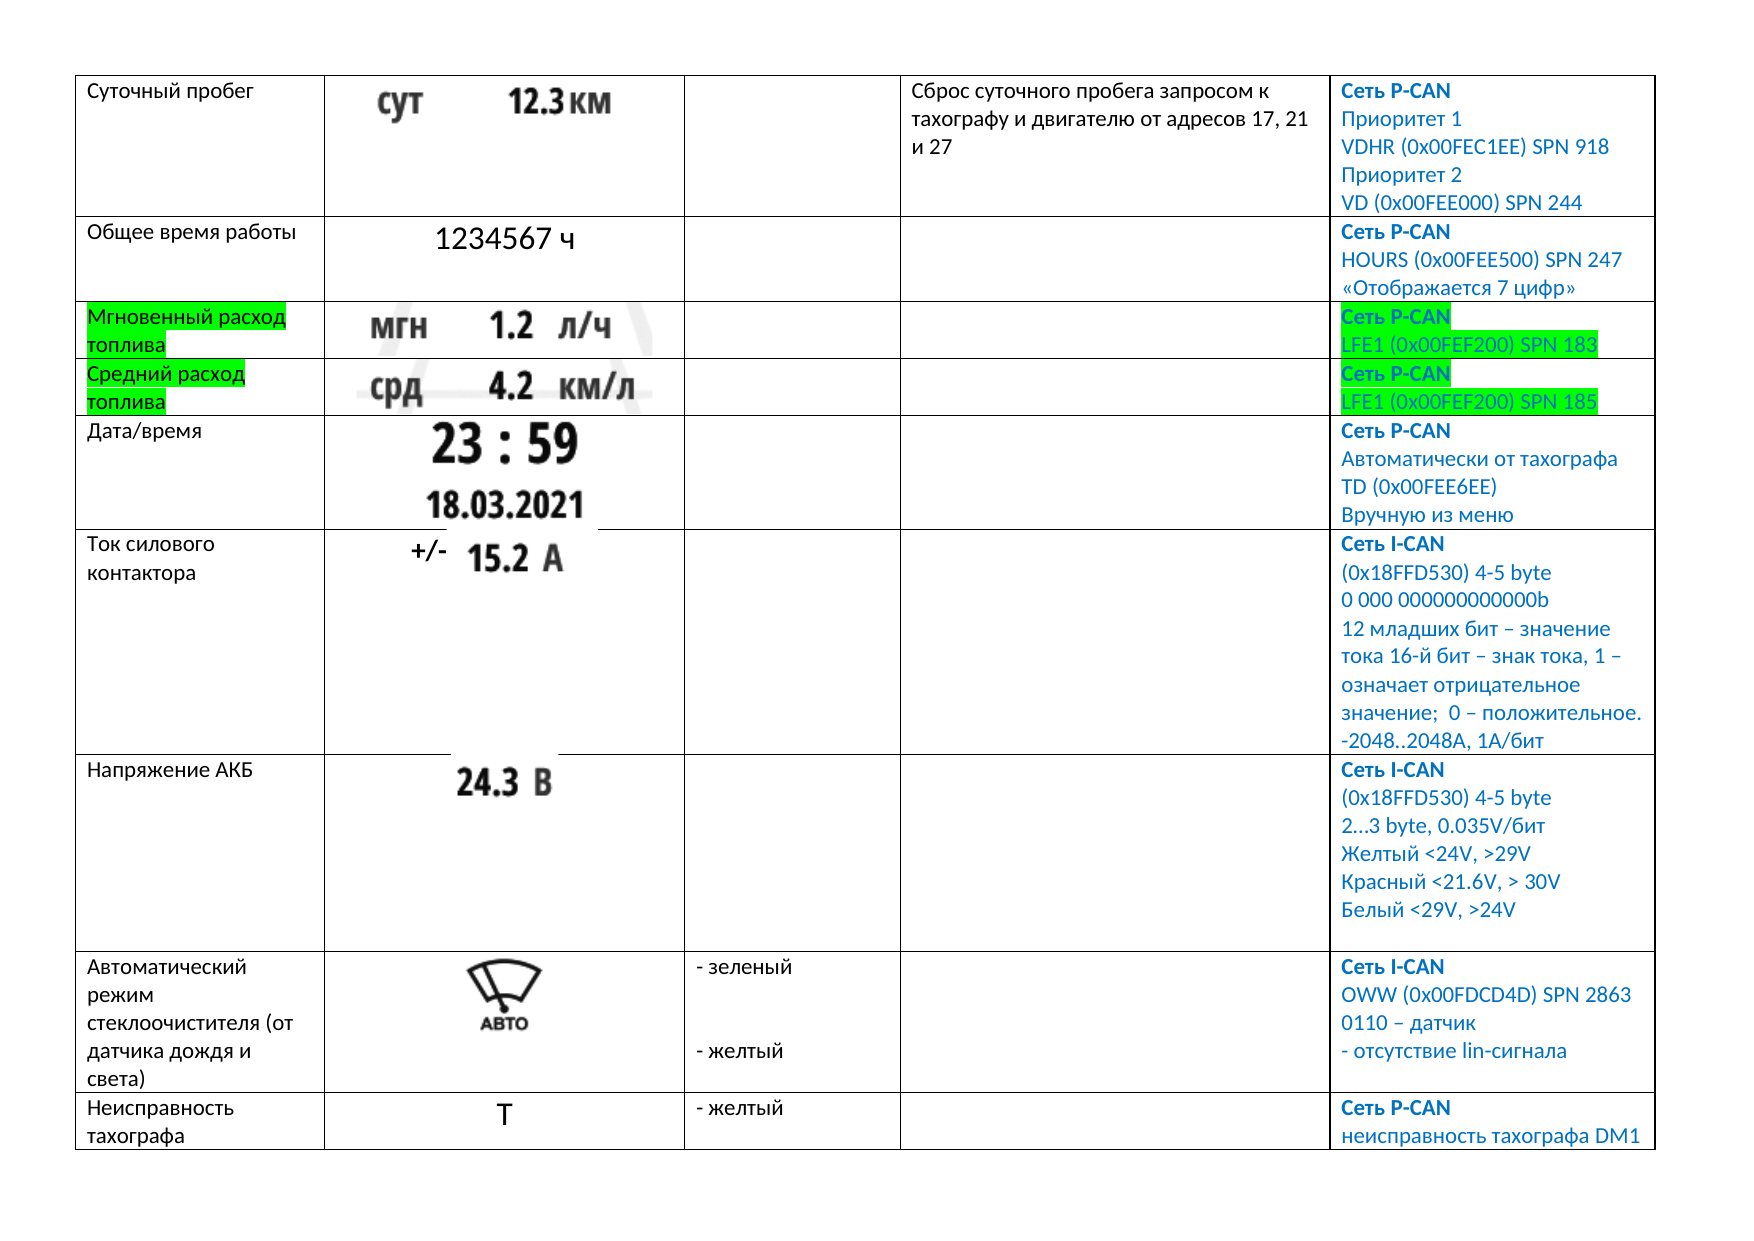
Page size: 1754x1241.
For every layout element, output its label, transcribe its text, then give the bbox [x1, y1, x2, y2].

table_cell [901, 1093, 1329, 1149]
picture [356, 359, 653, 414]
table_cell [901, 359, 1329, 415]
picture [446, 529, 599, 581]
table_cell Сеть I-CAN OWW (0х00FDCD4D) SPN 2863 0110 – датчик - отсутствие lin-сигнала [1331, 952, 1654, 1092]
table_cell [685, 755, 900, 951]
table_cell Сеть P-CAN LFE1 (0х00FEF200) SPN 183 [1451, 302, 1654, 358]
table_cell Суточный пробег [76, 76, 324, 216]
table_cell Средний расход топлива [76, 359, 324, 415]
picture [450, 754, 559, 812]
table_cell [325, 952, 684, 1092]
table_cell [901, 217, 1329, 301]
table_cell [325, 359, 684, 415]
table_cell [1331, 1093, 1654, 1149]
table_cell [685, 302, 900, 358]
table_cell Сеть P-CAN Автоматически от тахографа TD (0х00FEE6EE) Вручную из меню [1331, 416, 1654, 528]
table_cell Сеть I-CAN (0x18FFD530) 4-5 byte 0 000 000000000000b 12 младших бит – значение тока 16-й бит – знак тока, 1 – означает отрицательное значение; 0 – положительное. -2048..2048А, 1А/бит [1331, 530, 1654, 754]
table_cell [325, 76, 684, 216]
table_cell [685, 530, 900, 754]
table_cell Мгновенный расход топлива [166, 302, 324, 358]
table_cell Сеть I-CAN (0x18FFD530) 4-5 byte 2…3 byte, 0.035V/бит Желтый <24V, >29V Красный <21.6V, > 30V Белый <29V, >24V [1331, 755, 1654, 951]
table_cell Сеть P-CAN LFE1 (0х00FEF200) SPN 185 [1331, 359, 1654, 415]
table_cell Дата/время [76, 416, 324, 528]
table_cell [685, 76, 900, 216]
table_cell [325, 302, 684, 358]
table_cell [901, 416, 1329, 528]
table_cell Общее время работы [76, 217, 324, 301]
table_cell [325, 755, 684, 951]
table_cell Сеть P-CAN Приоритет 1 VDHR (0х00FEC1EE) SPN 918 Приоритет 2 VD (0х00FEE000) SPN 244 [1331, 76, 1654, 216]
table_cell Ток силового контактора [76, 530, 324, 754]
table_cell - желтый [685, 1093, 900, 1149]
table_cell Сброс суточного пробега запросом к тахографу и двигателю от адресов 17, 21 и 27 [901, 76, 1329, 216]
table_cell +/- [325, 530, 684, 754]
picture [460, 952, 549, 1033]
table_cell [901, 530, 1329, 754]
table_cell [685, 359, 900, 415]
picture [356, 302, 653, 356]
table_cell - зеленый - желтый [685, 952, 900, 1092]
table_cell [325, 416, 684, 528]
table_cell [685, 217, 900, 301]
table_cell [901, 755, 1329, 951]
table_cell Т [325, 1093, 684, 1149]
table_cell Напряжение АКБ [76, 755, 324, 951]
picture [356, 76, 653, 130]
picture [419, 416, 590, 526]
table_cell Автоматический режим стеклоочистителя (от датчика дождя и света) [76, 952, 324, 1092]
table_cell [685, 416, 900, 528]
table_cell [901, 302, 1329, 358]
table_cell [901, 952, 1329, 1092]
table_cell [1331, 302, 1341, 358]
table_cell Сеть P-CAN HOURS (0х00FEE500) SPN 247 «Отображается 7 цифр» [1331, 217, 1654, 301]
table_cell 1234567 ч [325, 217, 684, 301]
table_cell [76, 1093, 324, 1149]
